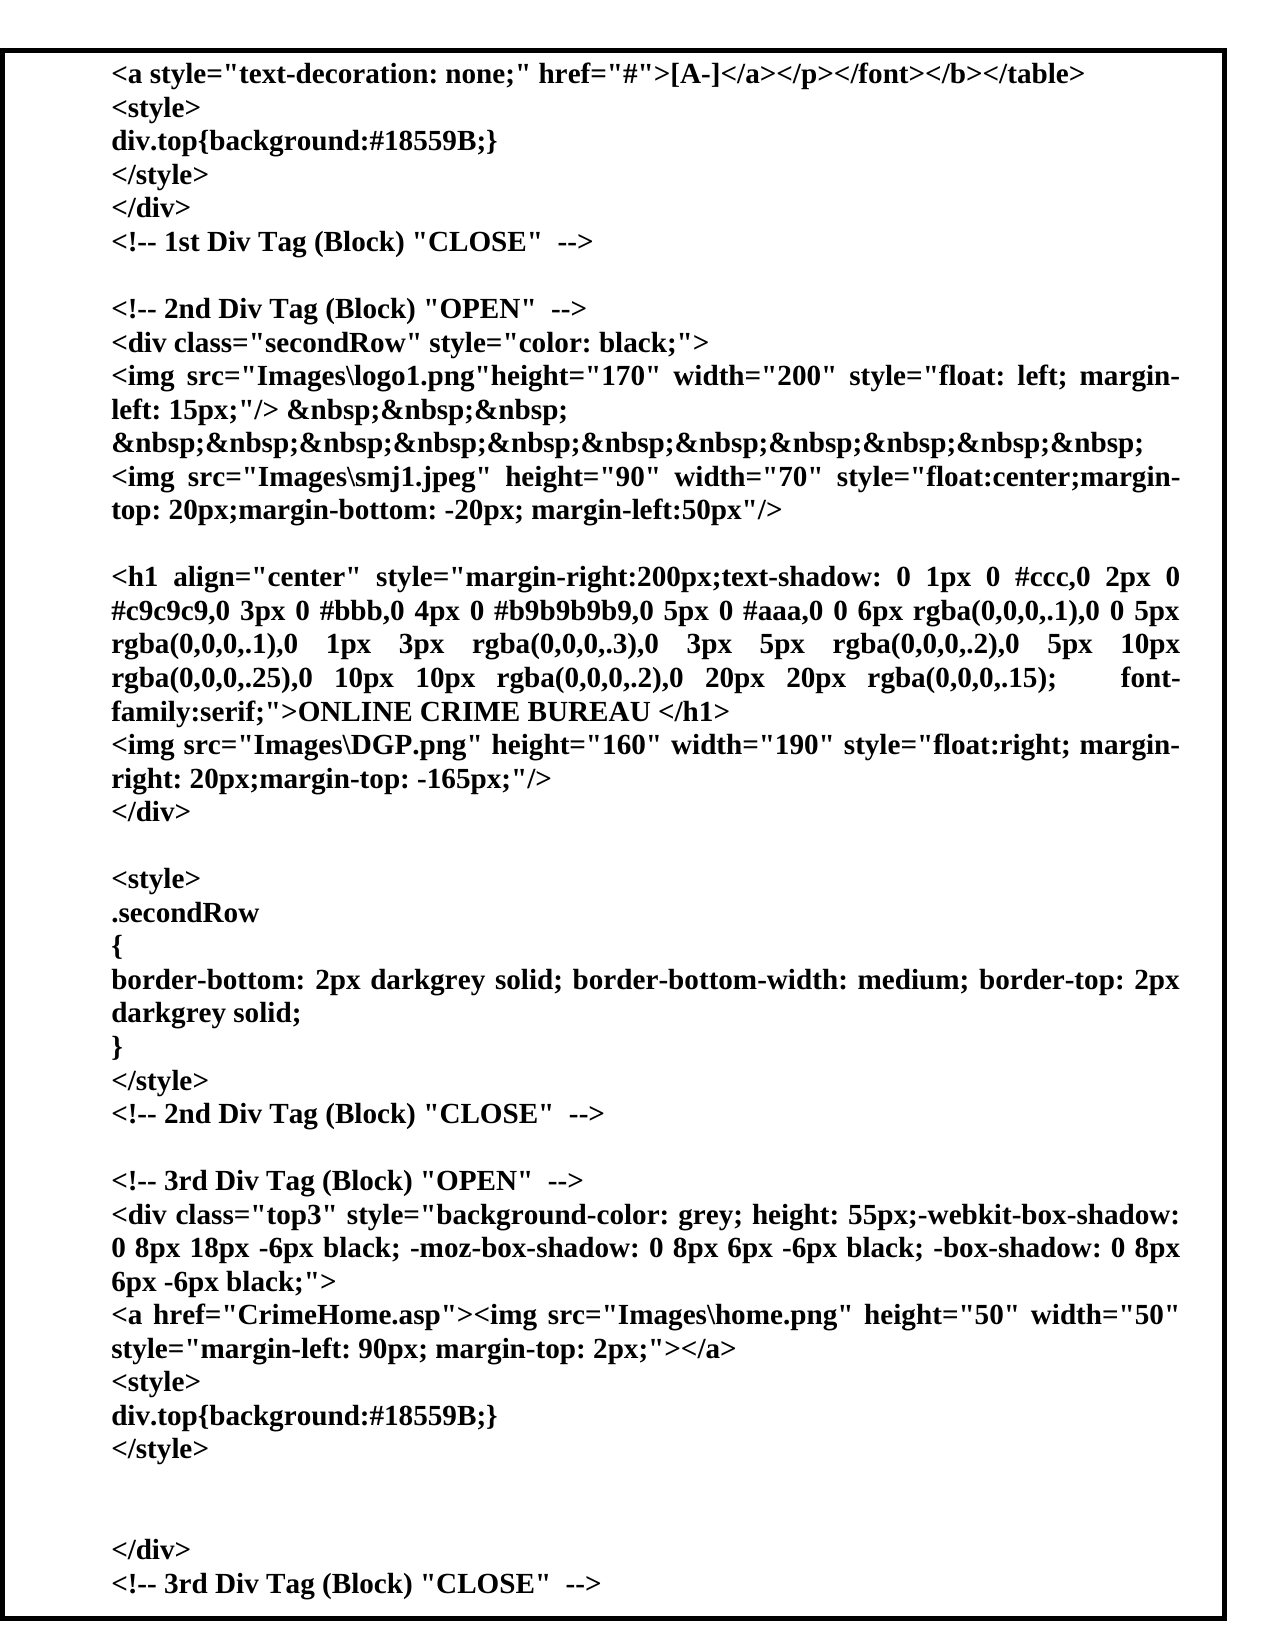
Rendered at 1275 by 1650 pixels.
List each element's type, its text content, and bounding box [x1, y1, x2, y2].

text div.top{background:#18559B;} [111, 123, 1181, 157]
text <div class="secondRow" style="color: black;"> [111, 325, 1181, 358]
text <style> [111, 861, 1181, 895]
text </div> [111, 794, 1181, 828]
text </style> [111, 1063, 1181, 1096]
text <a href="CrimeHome.asp"><img src="Images\home.png" height="50" width="50" style="margin-left: 90px; margin-top: 2px;"></a> [111, 1297, 1181, 1364]
text <style> [111, 1364, 1181, 1398]
text <!-- 2nd Div Tag (Block) "CLOSE" --> [111, 1096, 1181, 1130]
text <img src="Images\smj1.jpeg" height="90" width="70" style="float:center;margin-top: 20px;margin-bottom: -20px; margin-left:50px"/> [111, 459, 1181, 526]
text </div> [111, 1532, 1181, 1566]
text <!-- 3rd Div Tag (Block) "CLOSE" --> [111, 1566, 1181, 1599]
text <a style="text-decoration: none;" href="#">[A-]</a></p></font></b></table> [111, 56, 1181, 90]
text <img src="Images\logo1.png"height="170" width="200" style="float: left; margin-left: 15px;"/> &nbsp;&nbsp;&nbsp; [111, 358, 1181, 425]
text } [111, 1029, 1181, 1063]
text </div> [111, 191, 1181, 224]
text &nbsp;&nbsp;&nbsp;&nbsp;&nbsp;&nbsp;&nbsp;&nbsp;&nbsp;&nbsp;&nbsp; [111, 425, 1181, 459]
text <!-- 3rd Div Tag (Block) "OPEN" --> [111, 1163, 1181, 1197]
text border-bottom: 2px darkgrey solid; border-bottom-width: medium; border-top: 2px darkgrey solid; [111, 962, 1181, 1029]
text <h1 align="center" style="margin-right:200px;text-shadow: 0 1px 0 #ccc,0 2px 0 #c9c9c9,0 3px 0 #bbb,0 4px 0 #b9b9b9b9,0 5px 0 #aaa,0 0 6px rgba(0,0,0,.1),0 0 5px rgba(0,0,0,.1),0 1px 3px rgba(0,0,0,.3),0 3px 5px rgba(0,0,0,.2),0 5px 10px rgba(0,0,0,.25),0 10px 10px rgba(0,0,0,.2),0 20px 20px rgba(0,0,0,.15); font-family:serif;">ONLINE CRIME BUREAU </h1> [111, 559, 1181, 727]
text <!-- 1st Div Tag (Block) "CLOSE" --> [111, 224, 1181, 258]
text <div class="top3" style="background-color: grey; height: 55px;-webkit-box-shadow: 0 8px 18px -6px black; -moz-box-shadow: 0 8px 6px -6px black; -box-shadow: 0 8px 6px -6px black;"> [111, 1197, 1181, 1297]
text <style> [111, 90, 1181, 123]
text <!-- 2nd Div Tag (Block) "OPEN" --> [111, 291, 1181, 325]
text </style> [111, 157, 1181, 191]
text </style> [111, 1432, 1181, 1465]
text div.top{background:#18559B;} [111, 1398, 1181, 1432]
text { [111, 928, 1181, 962]
text .secondRow [111, 895, 1181, 928]
text <img src="Images\DGP.png" height="160" width="190" style="float:right; margin-right: 20px;margin-top: -165px;"/> [111, 727, 1181, 794]
